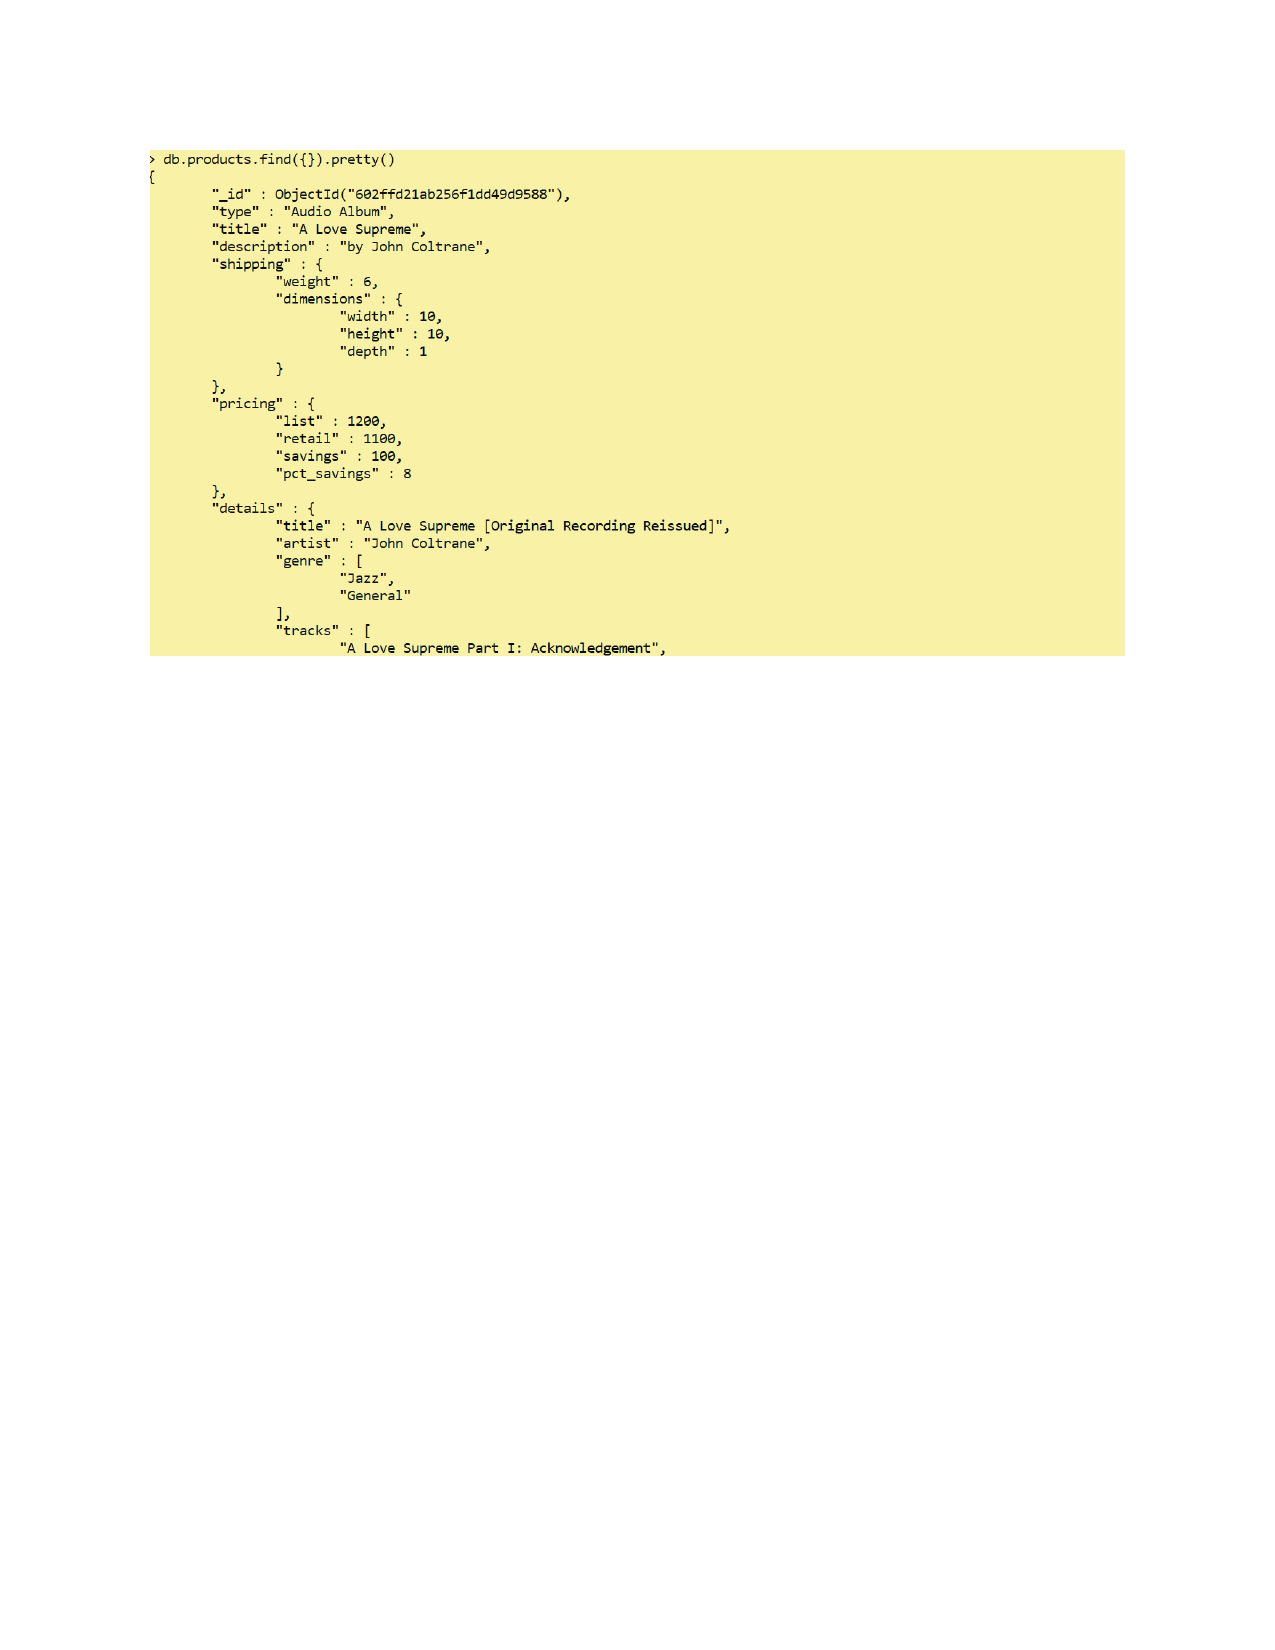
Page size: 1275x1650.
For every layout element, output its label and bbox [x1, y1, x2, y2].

picture [150, 150, 1125, 656]
